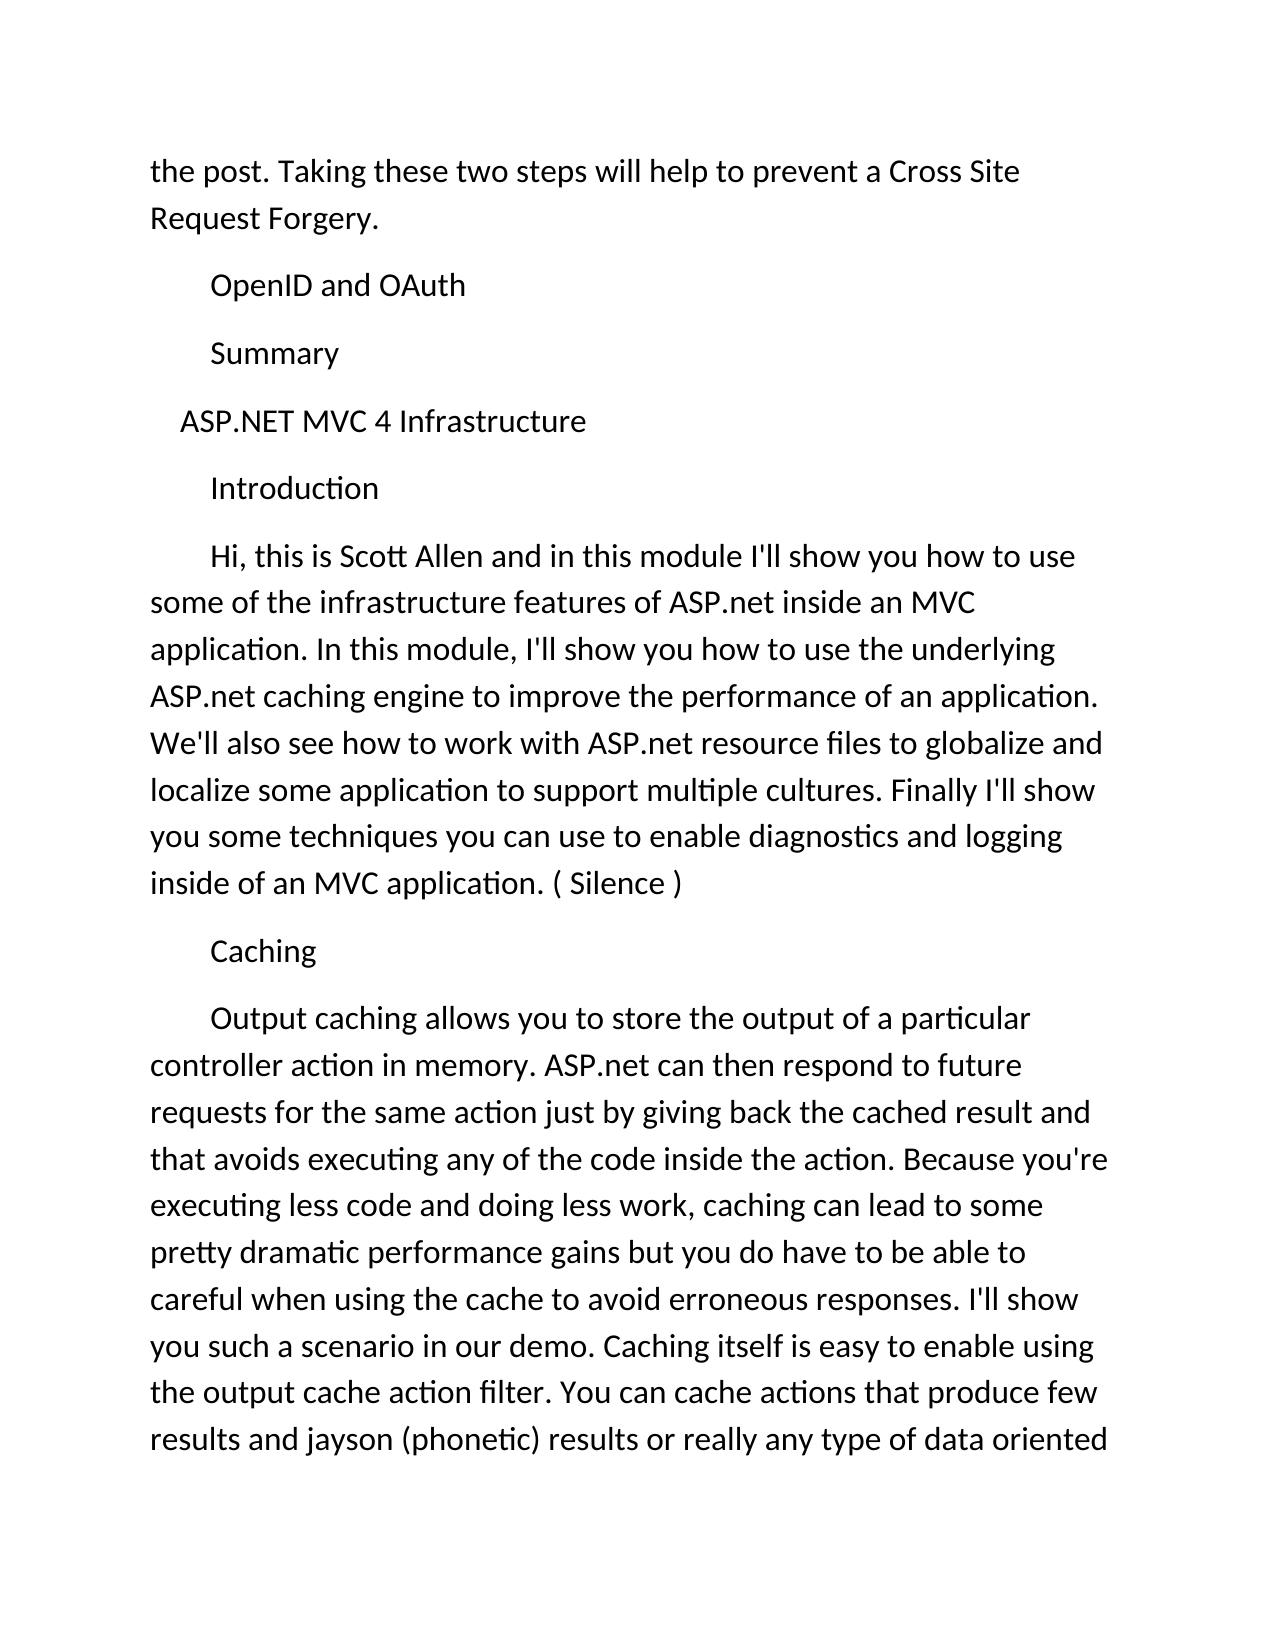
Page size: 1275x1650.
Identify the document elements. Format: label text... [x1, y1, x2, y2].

text ASP.NET MVC 4 Infrastructure [150, 399, 1125, 440]
text Hi, this is Scott Allen and in this module I'll show you how to use some of the infrastructure features of ASP.net inside an MVC application. In this module, I'll show you how to use the underlying ASP.net caching engine to improve the performance of an application. We'll also see how to work with ASP.net resource files to globalize and localize some application to support multiple cultures. Finally I'll show you some techniques you can use to enable diagnostics and logging inside of an MVC application. ( Silence ) [150, 535, 1125, 903]
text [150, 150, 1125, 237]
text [150, 997, 1125, 1459]
text Summary [150, 332, 1125, 373]
text OpenID and OAuth [150, 264, 1125, 305]
text Caching [150, 930, 1125, 971]
text Introduction [150, 467, 1125, 508]
